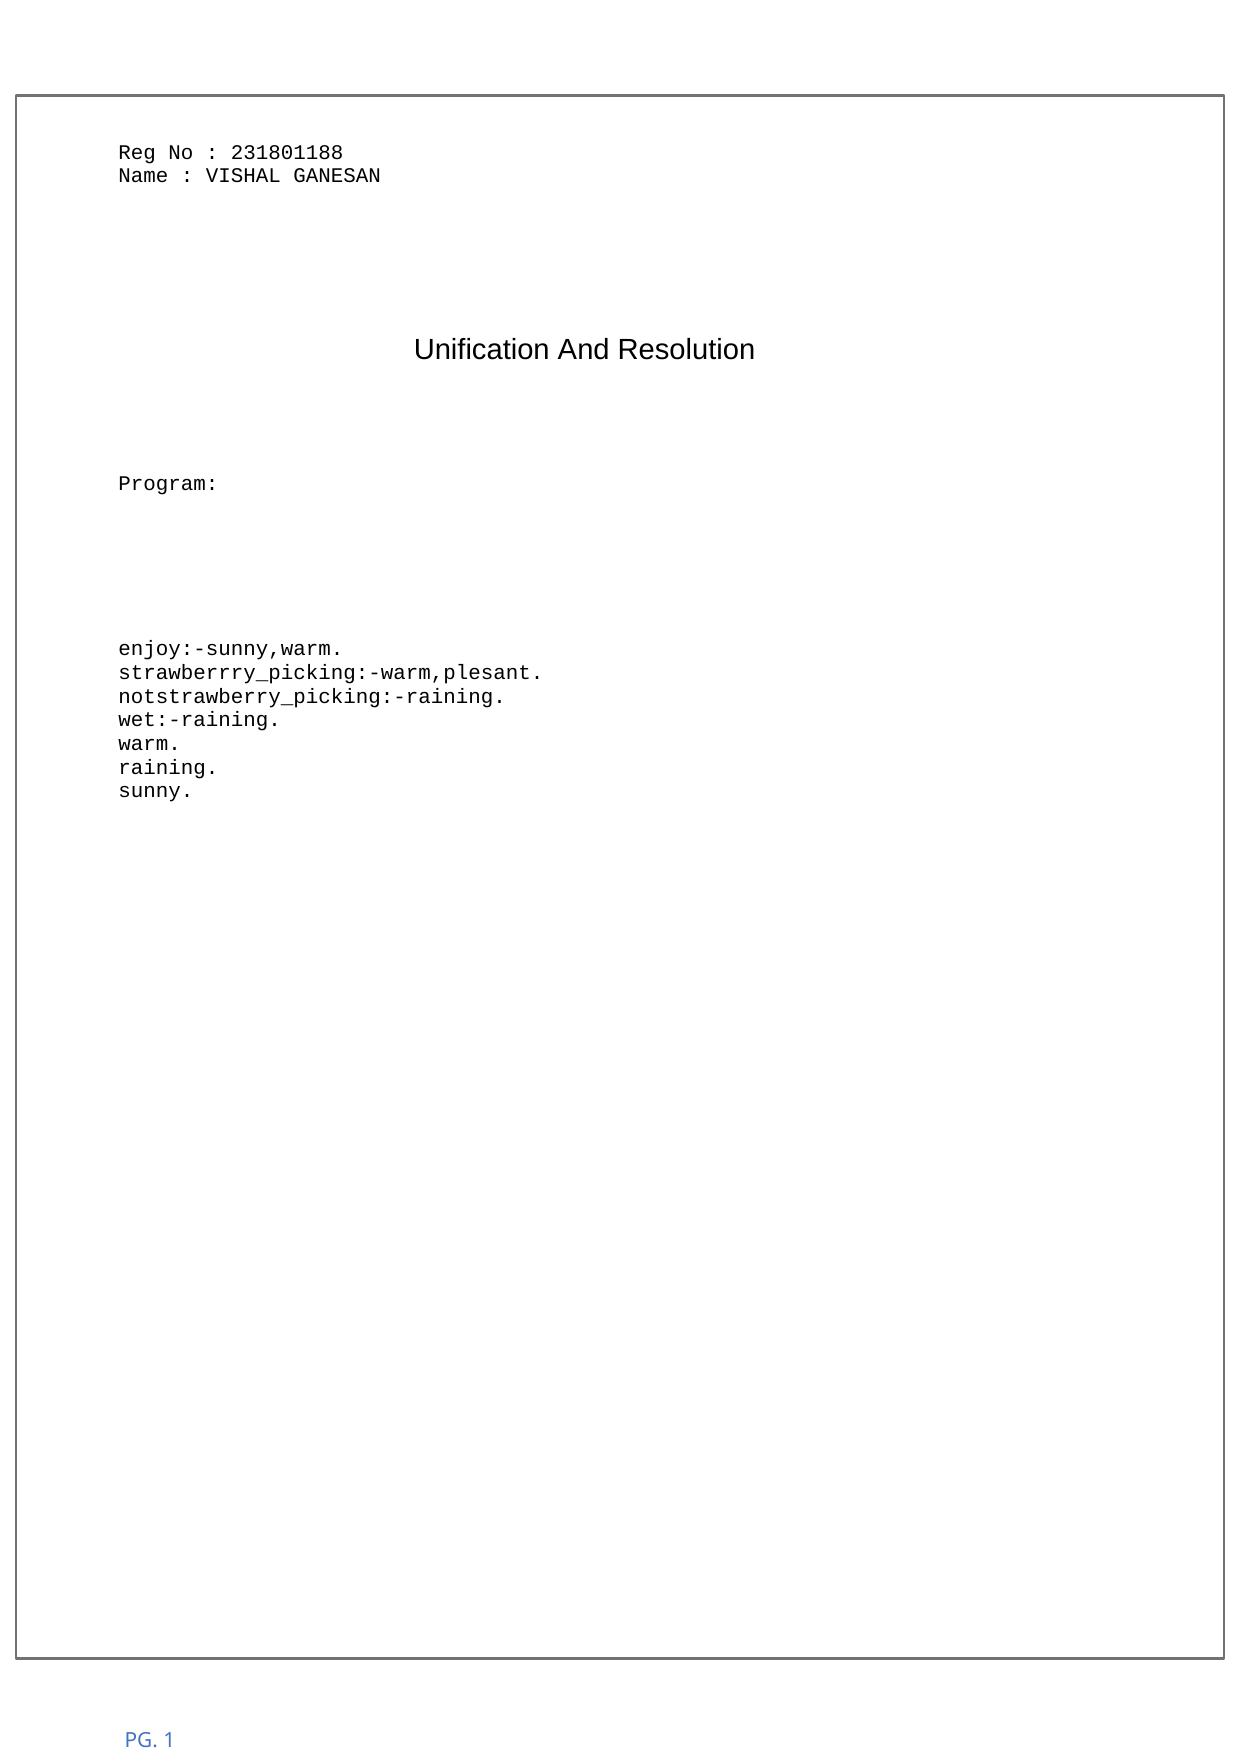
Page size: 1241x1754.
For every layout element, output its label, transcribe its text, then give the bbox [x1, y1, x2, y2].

text warm. [118, 733, 1122, 757]
text wet:-raining. [118, 709, 1122, 733]
subtitle Unification And Resolution [118, 332, 1122, 366]
text Program: [118, 473, 1122, 497]
text strawberrry_picking:-warm,plesant. [118, 662, 1122, 686]
text Name : VISHAL GANESAN [118, 165, 1122, 189]
text enjoy:-sunny,warm. [118, 638, 1122, 662]
text raining. [118, 757, 1122, 780]
text notstrawberry_picking:-raining. [118, 686, 1122, 709]
text sunny. [118, 780, 1122, 804]
text Reg No : 231801188 [118, 142, 1122, 165]
